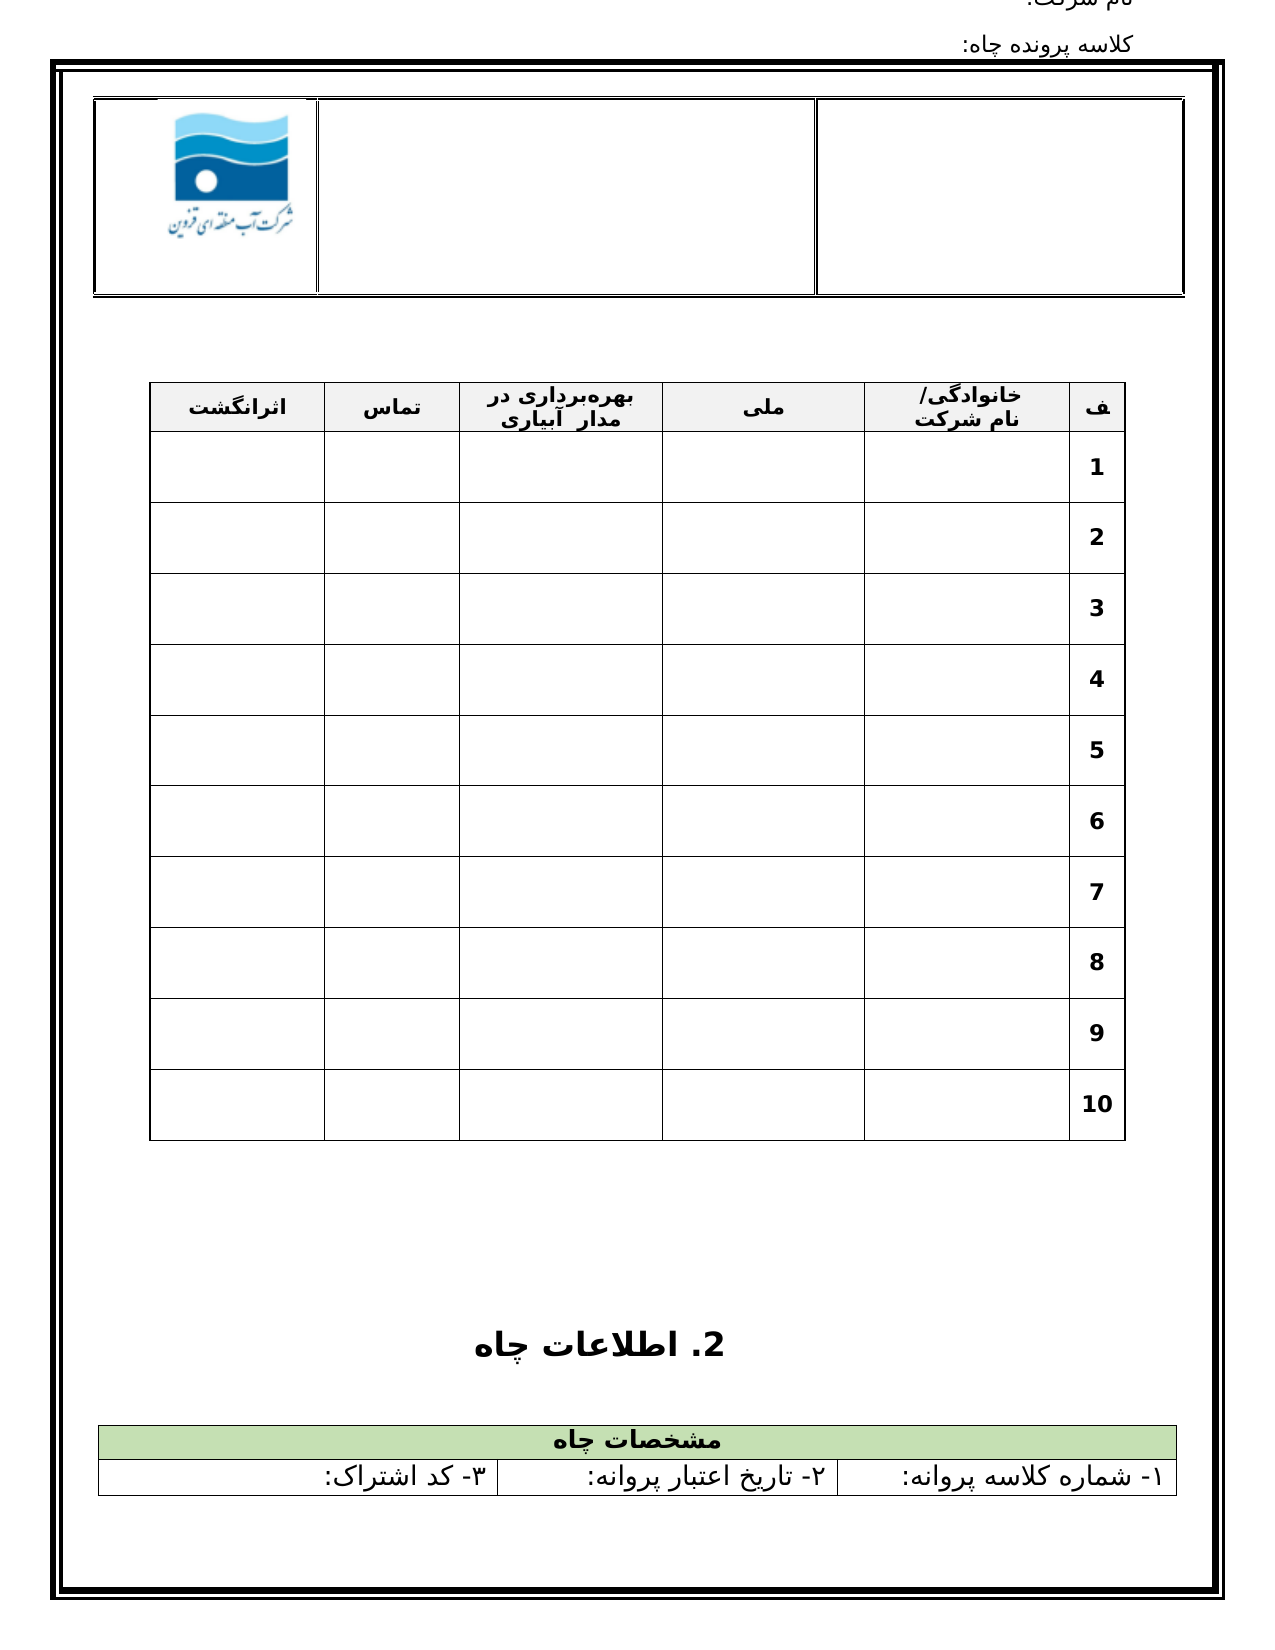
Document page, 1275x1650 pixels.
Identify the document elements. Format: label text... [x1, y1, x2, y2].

table_cell 9 [1070, 999, 1124, 1069]
table_cell [663, 999, 864, 1069]
table_cell [865, 503, 1069, 573]
table_cell [151, 503, 324, 573]
table_cell [663, 857, 864, 927]
table_cell [151, 999, 324, 1069]
table_cell [325, 786, 459, 856]
table_cell کد ملی / شناسه ملی [663, 383, 864, 431]
table_cell [663, 645, 864, 714]
table_cell [460, 716, 662, 785]
table_cell 2 [1070, 503, 1124, 573]
table_cell [151, 857, 324, 927]
table_cell 3 [1070, 574, 1124, 644]
table_cell [151, 645, 324, 714]
table_cell [460, 432, 662, 502]
table_cell نام و نام خانوادگی/ نام شرکت [865, 383, 1069, 431]
table_cell ۳- کد اشتراک: [99, 1460, 497, 1495]
table_cell [663, 928, 864, 998]
table_cell [151, 1070, 324, 1139]
table_cell امضاء/اثرانگشت [151, 383, 324, 431]
table_cell [325, 645, 459, 714]
picture [157, 99, 307, 256]
table_cell 8 [1070, 928, 1124, 998]
table_cell [663, 503, 864, 573]
table_cell [460, 645, 662, 714]
table_cell [865, 999, 1069, 1069]
table_cell [325, 999, 459, 1069]
table_cell [663, 432, 864, 502]
table_cell 6 [1070, 786, 1124, 856]
table_cell [460, 1070, 662, 1139]
table_cell 10 [1070, 1070, 1124, 1139]
table_cell [151, 928, 324, 998]
table_cell [325, 503, 459, 573]
table_cell [865, 574, 1069, 644]
table_cell شماره تماس [325, 383, 459, 431]
table_cell ردیف [1070, 383, 1124, 431]
table_cell [865, 645, 1069, 714]
table_cell [663, 574, 864, 644]
table_cell [151, 786, 324, 856]
list 2. اطلاعات چاه [150, 1326, 1050, 1364]
table_cell [460, 503, 662, 573]
table_cell [325, 432, 459, 502]
table_cell [151, 716, 324, 785]
table_cell [151, 432, 324, 502]
table_cell [151, 574, 324, 644]
table_cell [325, 928, 459, 998]
table_cell [865, 1070, 1069, 1139]
table_cell ۲- تاریخ اعتبار پروانه: [498, 1460, 837, 1495]
table_cell [460, 786, 662, 856]
table_cell [865, 786, 1069, 856]
table_cell [663, 716, 864, 785]
table_cell [325, 1070, 459, 1139]
table_cell [325, 857, 459, 927]
table_cell [865, 432, 1069, 502]
table_header مشخصات چاه [99, 1426, 1176, 1459]
table_cell [865, 716, 1069, 785]
table_cell [325, 716, 459, 785]
table_cell [865, 928, 1069, 998]
table_cell [663, 786, 864, 856]
table_cell ساعت بهره‌برداری در مدار آبیاری [460, 383, 662, 431]
table_cell [865, 857, 1069, 927]
table_cell 4 [1070, 645, 1124, 714]
table_cell [460, 928, 662, 998]
table_cell 5 [1070, 716, 1124, 785]
table_cell 7 [1070, 857, 1124, 927]
table_cell ۱- شماره کلاسه پروانه: [838, 1460, 1176, 1495]
table_cell [460, 999, 662, 1069]
table_cell [325, 574, 459, 644]
table_cell [663, 1070, 864, 1139]
table_cell [460, 857, 662, 927]
table_cell 1 [1070, 432, 1124, 502]
table_cell [460, 574, 662, 644]
